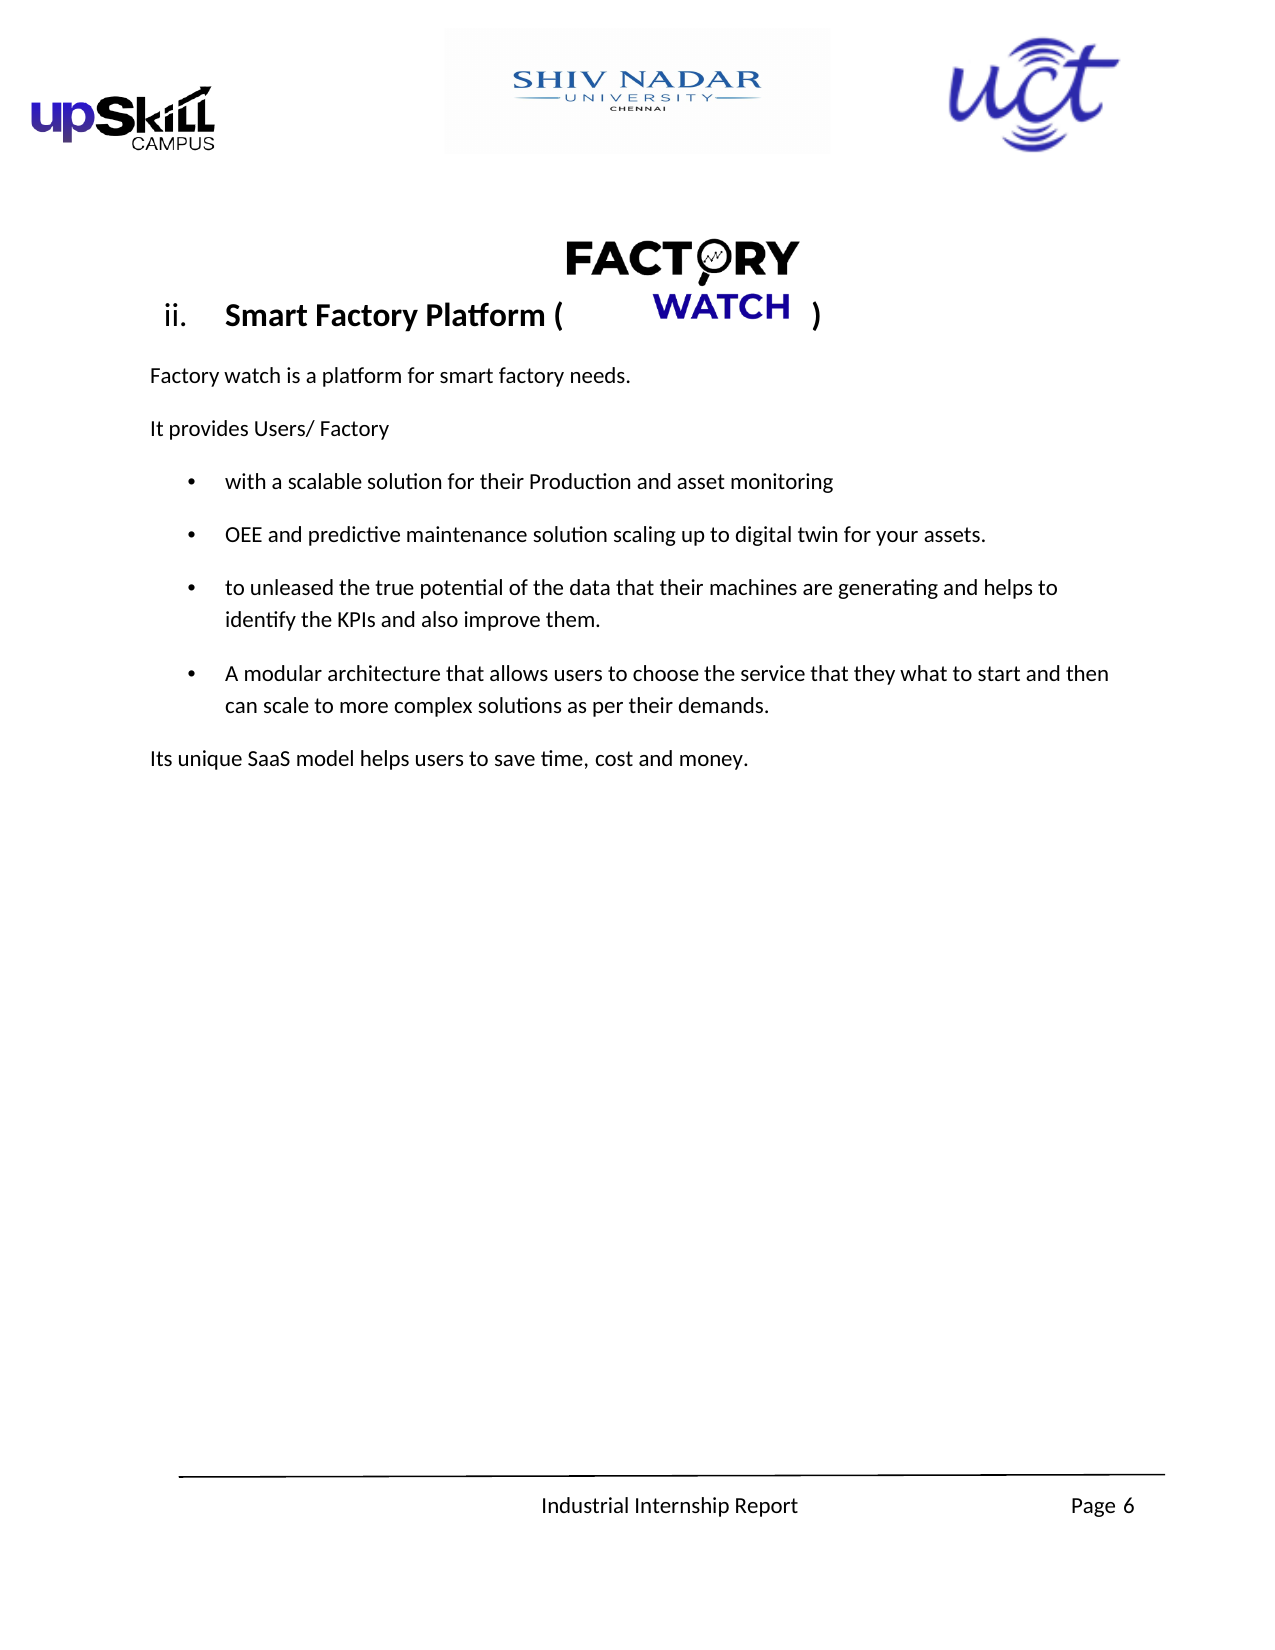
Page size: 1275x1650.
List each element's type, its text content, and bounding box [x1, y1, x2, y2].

list to unleased the true potential of the data that their machines are generating and helps to identify the KPIs and also improve them. [187, 573, 1134, 634]
text Factory watch is a platform for smart factory needs. [150, 361, 1134, 389]
text Its unique SaaS model helps users to save time, cost and money. [150, 744, 1134, 772]
picture [563, 234, 812, 327]
picture [0, 73, 246, 154]
text It provides Users/ Factory [150, 414, 1134, 442]
picture [946, 28, 1125, 154]
list with a scalable solution for their Production and asset monitoring [187, 467, 1134, 495]
picture [444, 28, 831, 154]
list A modular architecture that allows users to choose the service that they what to start and then can scale to more complex solutions as per their demands. [187, 659, 1134, 719]
list OEE and predictive maintenance solution scaling up to digital twin for your assets. [187, 520, 1134, 548]
list Smart Factory Platform () [187, 234, 1134, 334]
